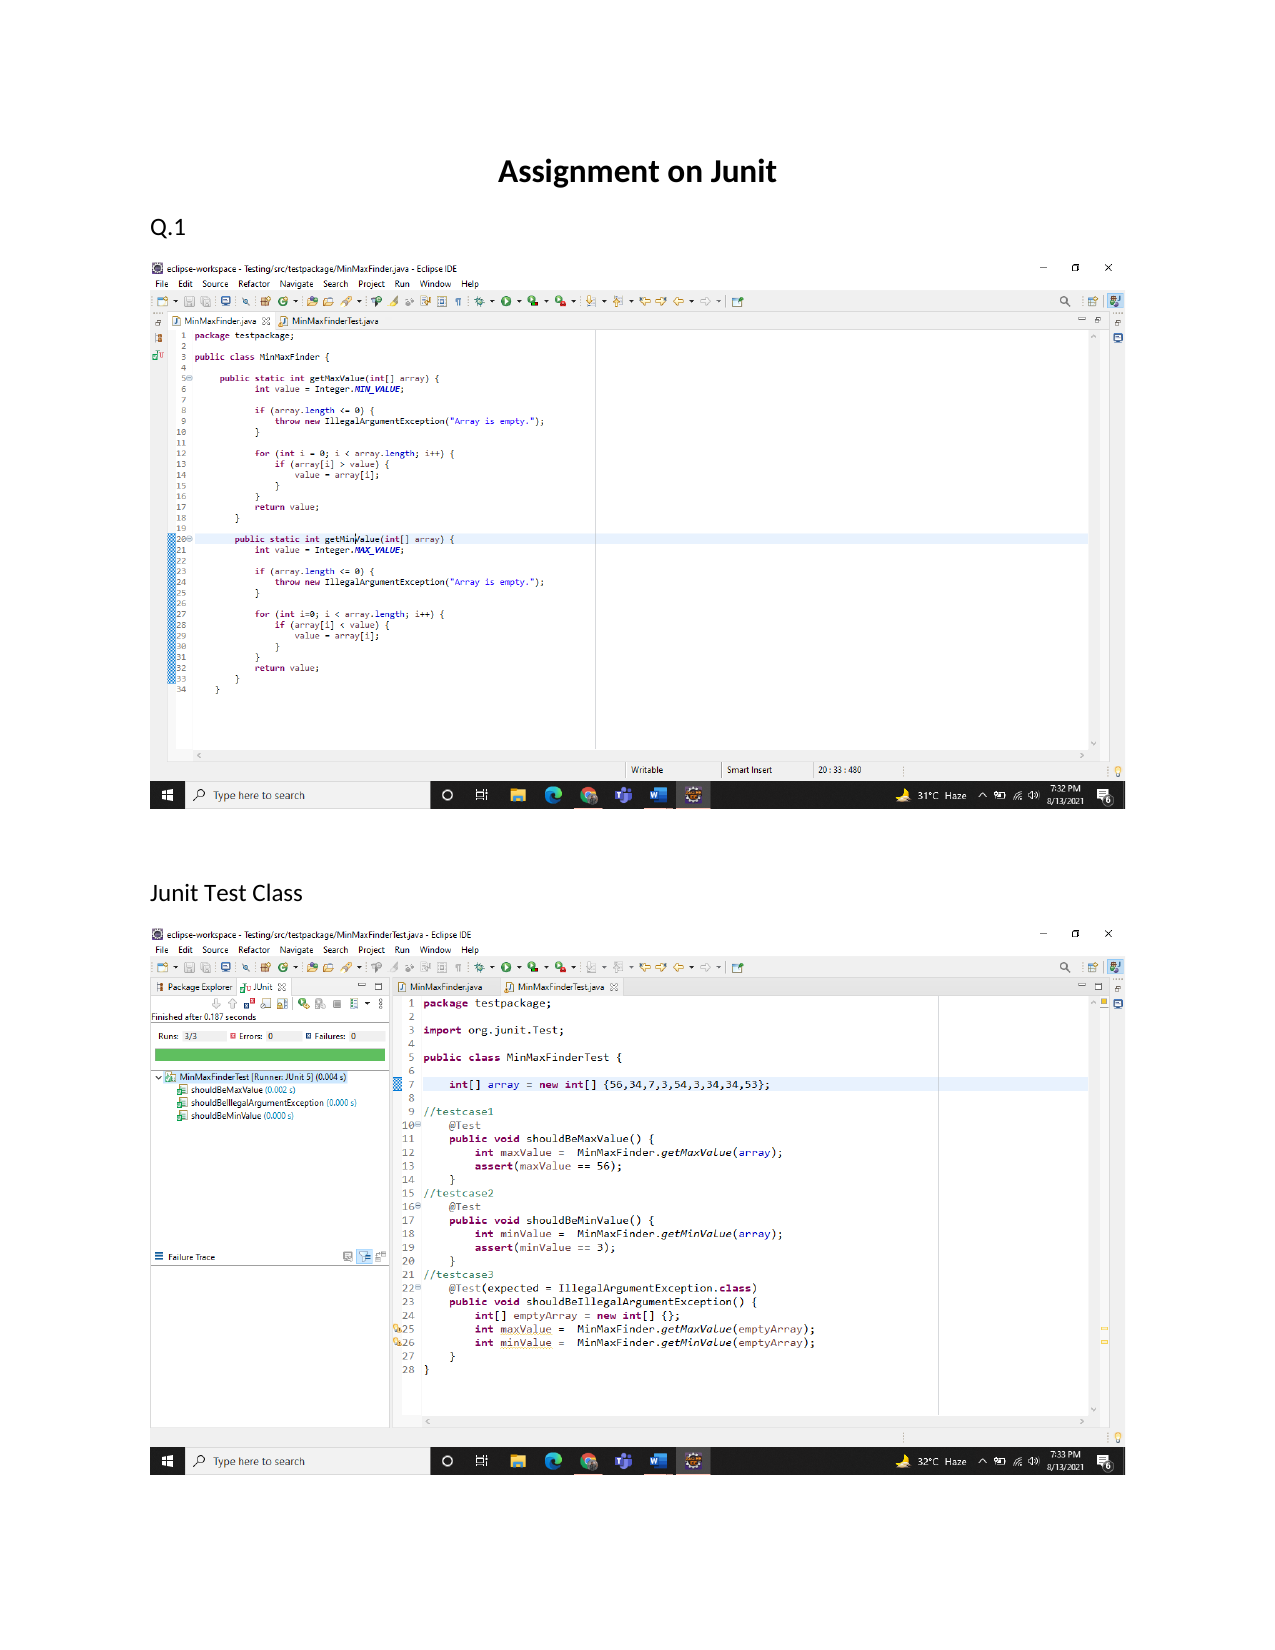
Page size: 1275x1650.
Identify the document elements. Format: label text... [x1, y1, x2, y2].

text Q.1 [150, 211, 1125, 241]
picture [150, 926, 1125, 1475]
text Junit Test Class [150, 877, 1125, 907]
picture [150, 260, 1125, 809]
text Assignment on Junit [150, 150, 1125, 191]
